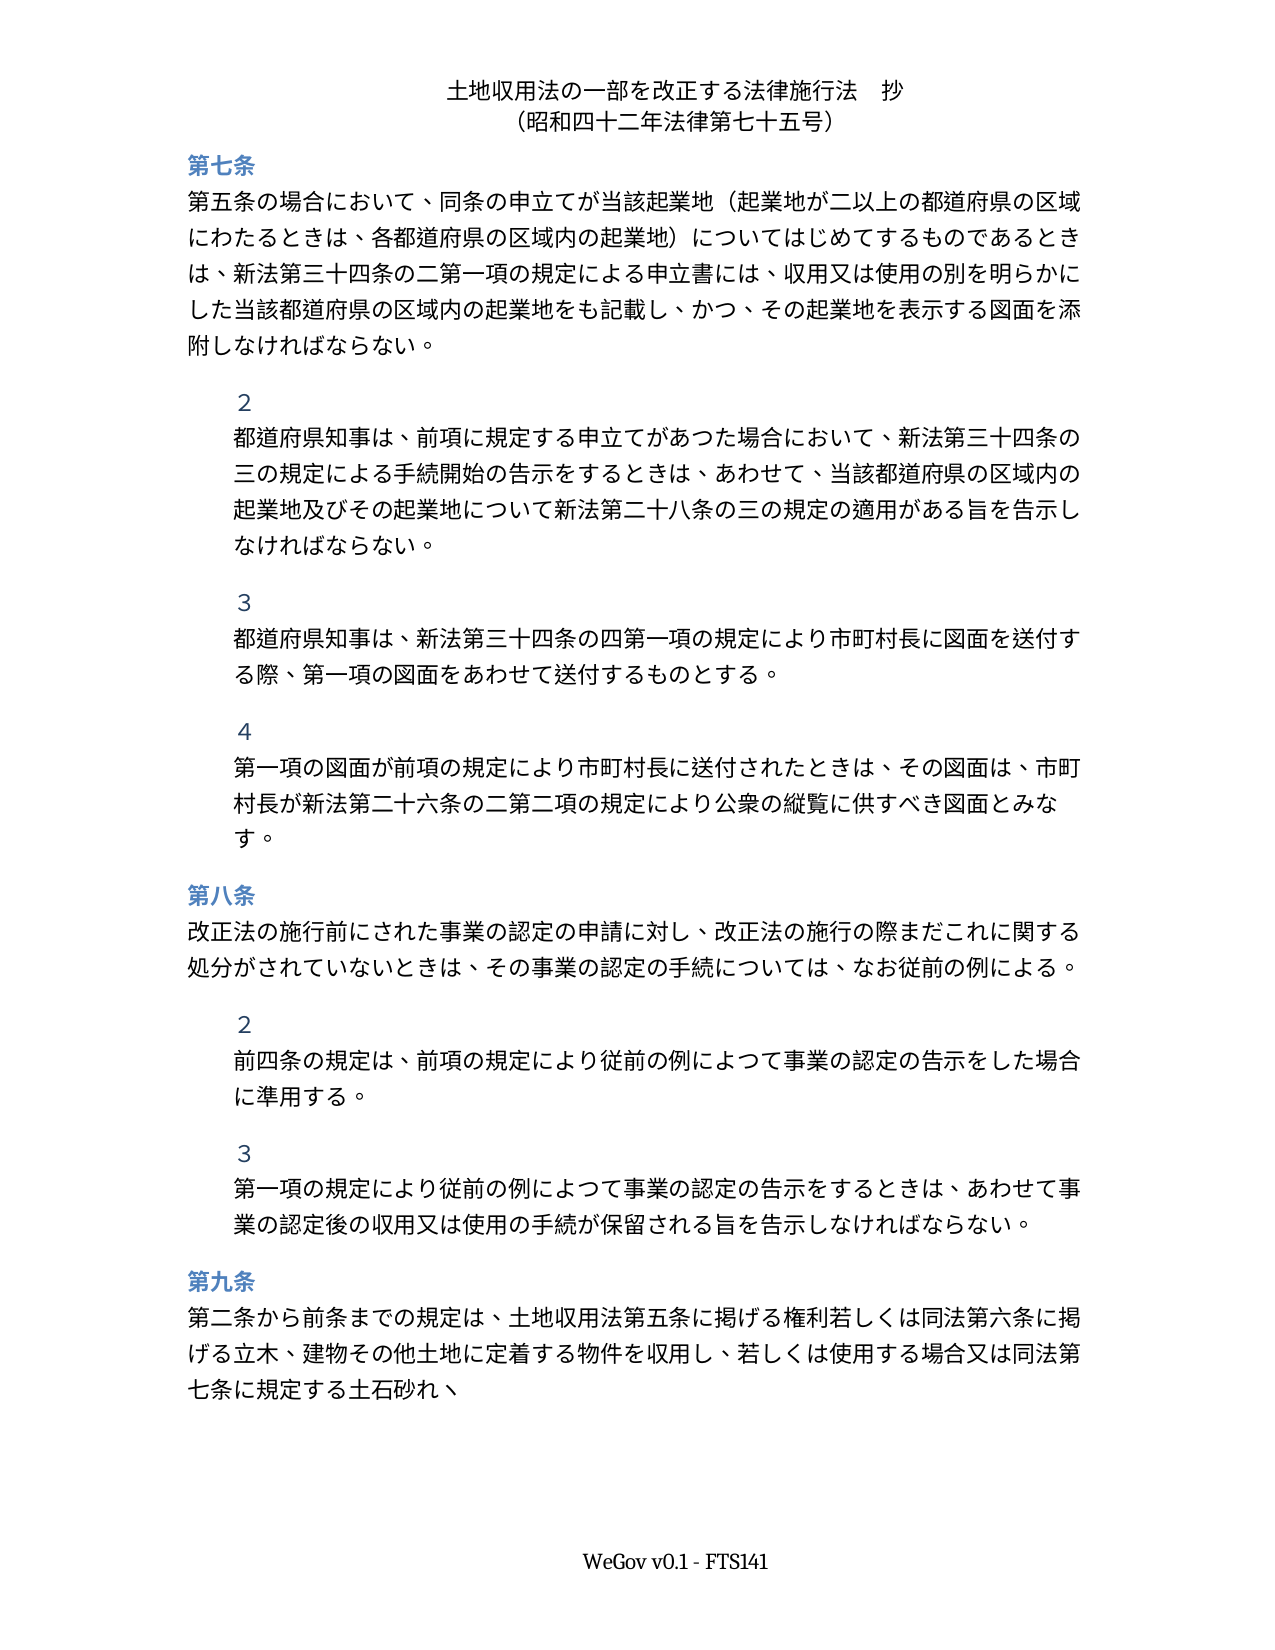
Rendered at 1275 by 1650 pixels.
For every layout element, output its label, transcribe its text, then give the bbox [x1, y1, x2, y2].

text 第一項の図面が前項の規定により市町村長に送付されたときは、その図面は、市町村長が新法第二十六条の二第二項の規定により公衆の縦覧に供すべき図面とみなす。 [233, 752, 1087, 855]
text 第二条から前条までの規定は、土地収用法第五条に掲げる権利若しくは同法第六条に掲げる立木、建物その他土地に定着する物件を収用し、若しくは使用する場合又は同法第七条に規定する土石砂れヽ きヽ を収用する場合に準用する。 [187, 1302, 1087, 1435]
subtitle 第七条 [187, 150, 1087, 181]
subtitle ２ [233, 386, 1087, 418]
text 改正法の施行前にされた事業の認定の申請に対し、改正法の施行の際まだこれに関する処分がされていないときは、その事業の認定の手続については、なお従前の例による。 [187, 916, 1087, 983]
subtitle 第九条 [187, 1266, 1087, 1297]
text 前四条の規定は、前項の規定により従前の例によつて事業の認定の告示をした場合に準用する。 [233, 1045, 1087, 1112]
subtitle ２ [233, 1009, 1087, 1040]
text 第五条の場合において、同条の申立てが当該起業地（起業地が二以上の都道府県の区域にわたるときは、各都道府県の区域内の起業地）についてはじめてするものであるときは、新法第三十四条の二第一項の規定による申立書には、収用又は使用の別を明らかにした当該都道府県の区域内の起業地をも記載し、かつ、その起業地を表示する図面を添附しなければならない。 [187, 186, 1087, 361]
subtitle ３ [233, 1137, 1087, 1169]
text 都道府県知事は、前項に規定する申立てがあつた場合において、新法第三十四条の三の規定による手続開始の告示をするときは、あわせて、当該都道府県の区域内の起業地及びその起業地について新法第二十八条の三の規定の適用がある旨を告示しなければならない。 [233, 422, 1087, 561]
text 第一項の規定により従前の例によつて事業の認定の告示をするときは、あわせて事業の認定後の収用又は使用の手続が保留される旨を告示しなければならない。 [233, 1173, 1087, 1241]
text 都道府県知事は、新法第三十四条の四第一項の規定により市町村長に図面を送付する際、第一項の図面をあわせて送付するものとする。 [233, 623, 1087, 690]
subtitle ４ [233, 716, 1087, 747]
subtitle 第八条 [187, 880, 1087, 911]
subtitle ３ [233, 587, 1087, 618]
